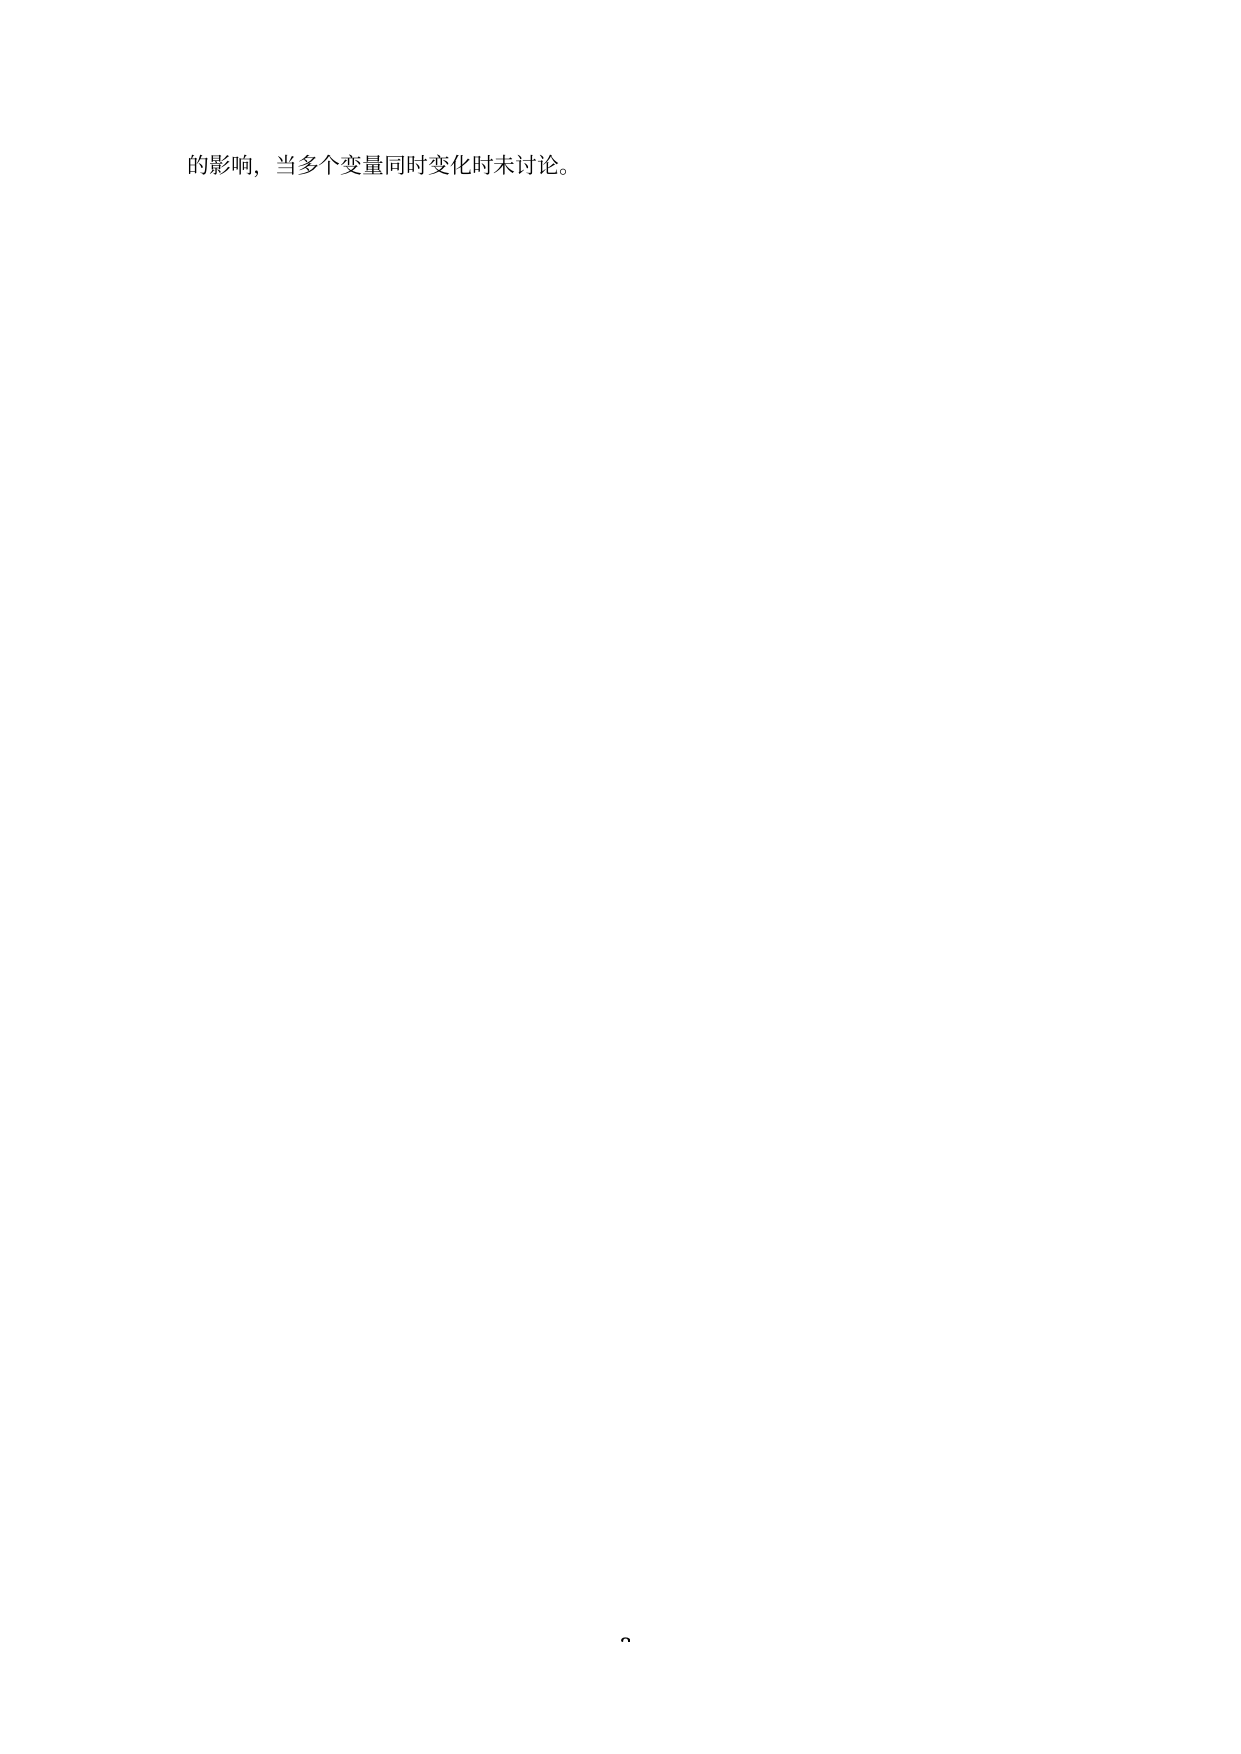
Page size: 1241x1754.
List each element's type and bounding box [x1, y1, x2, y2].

text [187, 148, 1054, 179]
